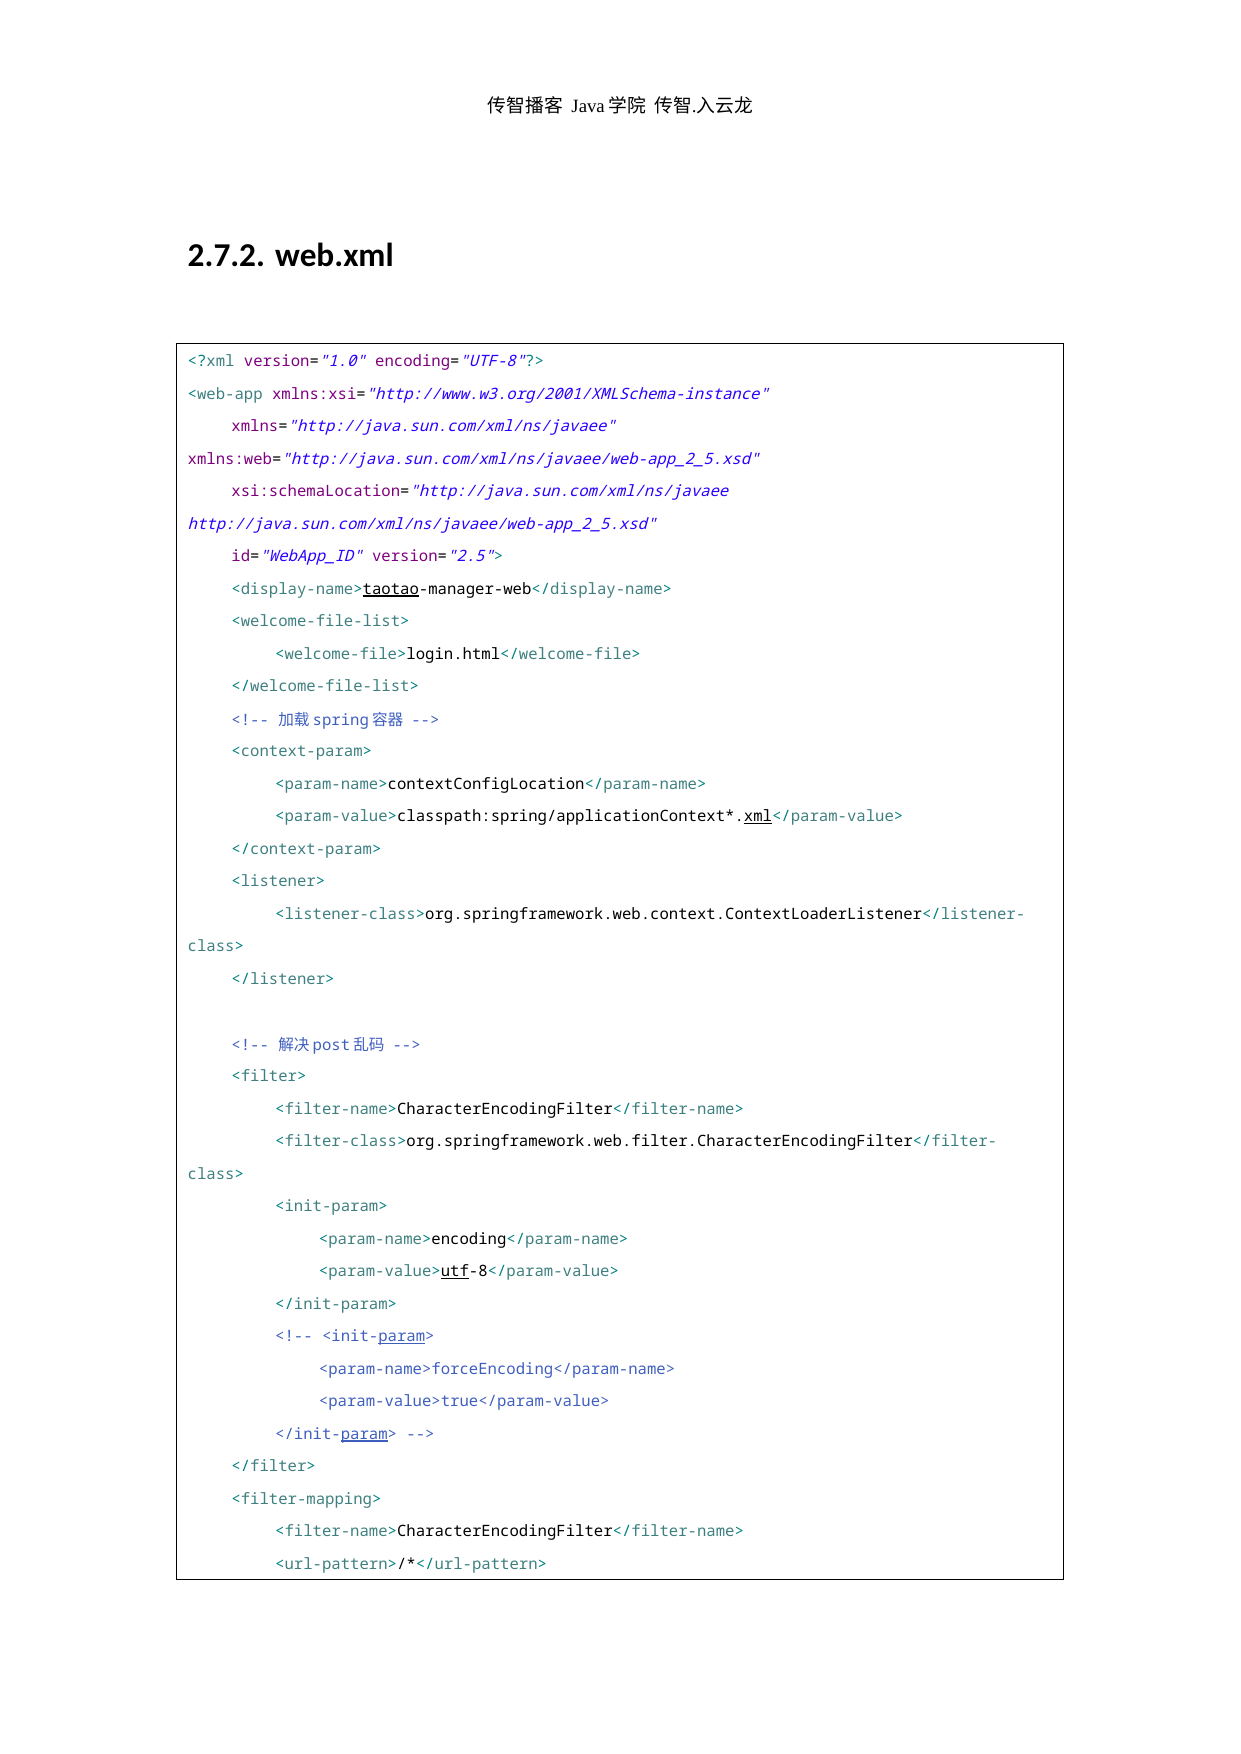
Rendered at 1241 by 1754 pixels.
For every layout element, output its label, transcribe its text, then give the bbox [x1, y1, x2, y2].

subtitle web.xml [187, 222, 1053, 287]
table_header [177, 344, 1063, 1579]
